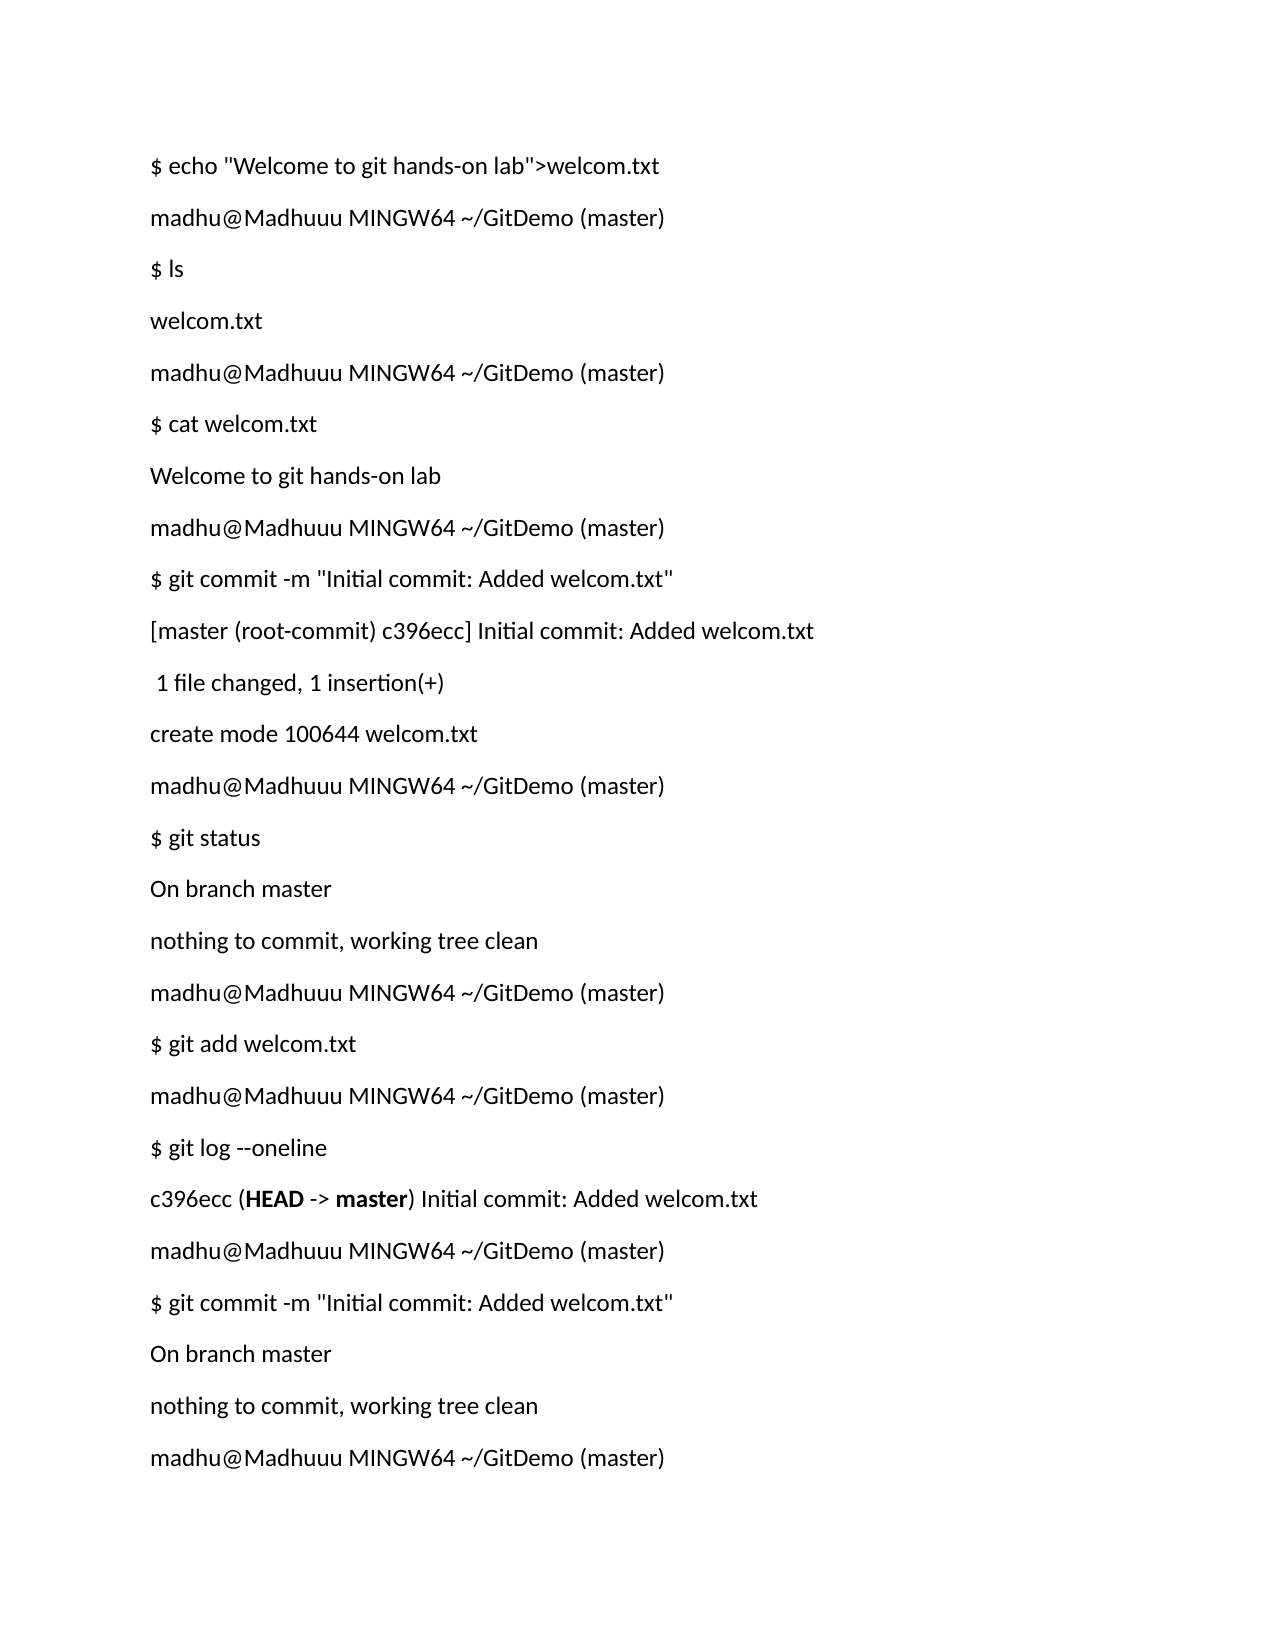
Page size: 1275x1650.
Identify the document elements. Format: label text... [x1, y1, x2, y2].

text madhu@Madhuuu MINGW64 ~/GitDemo (master) [150, 770, 1125, 801]
text 1 file changed, 1 insertion(+) [150, 667, 1125, 697]
text nothing to commit, working tree clean [150, 1390, 1125, 1421]
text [150, 1442, 1125, 1472]
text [150, 357, 1125, 387]
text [150, 202, 1125, 232]
text $ ls [150, 253, 1125, 284]
text $ echo "Welcome to git hands-on lab">welcom.txt [150, 150, 1125, 181]
text nothing to commit, working tree clean [150, 925, 1125, 956]
text $ git commit -m "Initial commit: Added welcom.txt" [150, 563, 1125, 594]
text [150, 1235, 1125, 1266]
text madhu@Madhuuu MINGW64 ~/GitDemo (master) [150, 977, 1125, 1007]
text On branch master [150, 1338, 1125, 1369]
text $ git add welcom.txt [150, 1028, 1125, 1059]
text $ cat welcom.txt [150, 408, 1125, 439]
text $ git log --oneline [150, 1132, 1125, 1162]
text $ git status [150, 822, 1125, 852]
text On branch master [150, 873, 1125, 904]
text c396ecc (HEAD -> master) Initial commit: Added welcom.txt [150, 1183, 1125, 1214]
text [master (root-commit) c396ecc] Initial commit: Added welcom.txt [150, 615, 1125, 646]
text create mode 100644 welcom.txt [150, 718, 1125, 749]
text madhu@Madhuuu MINGW64 ~/GitDemo (master) [150, 1080, 1125, 1111]
text Welcome to git hands-on lab [150, 460, 1125, 491]
text madhu@Madhuuu MINGW64 ~/GitDemo (master) [150, 512, 1125, 542]
text $ git commit -m "Initial commit: Added welcom.txt" [150, 1287, 1125, 1317]
text welcom.txt [150, 305, 1125, 336]
